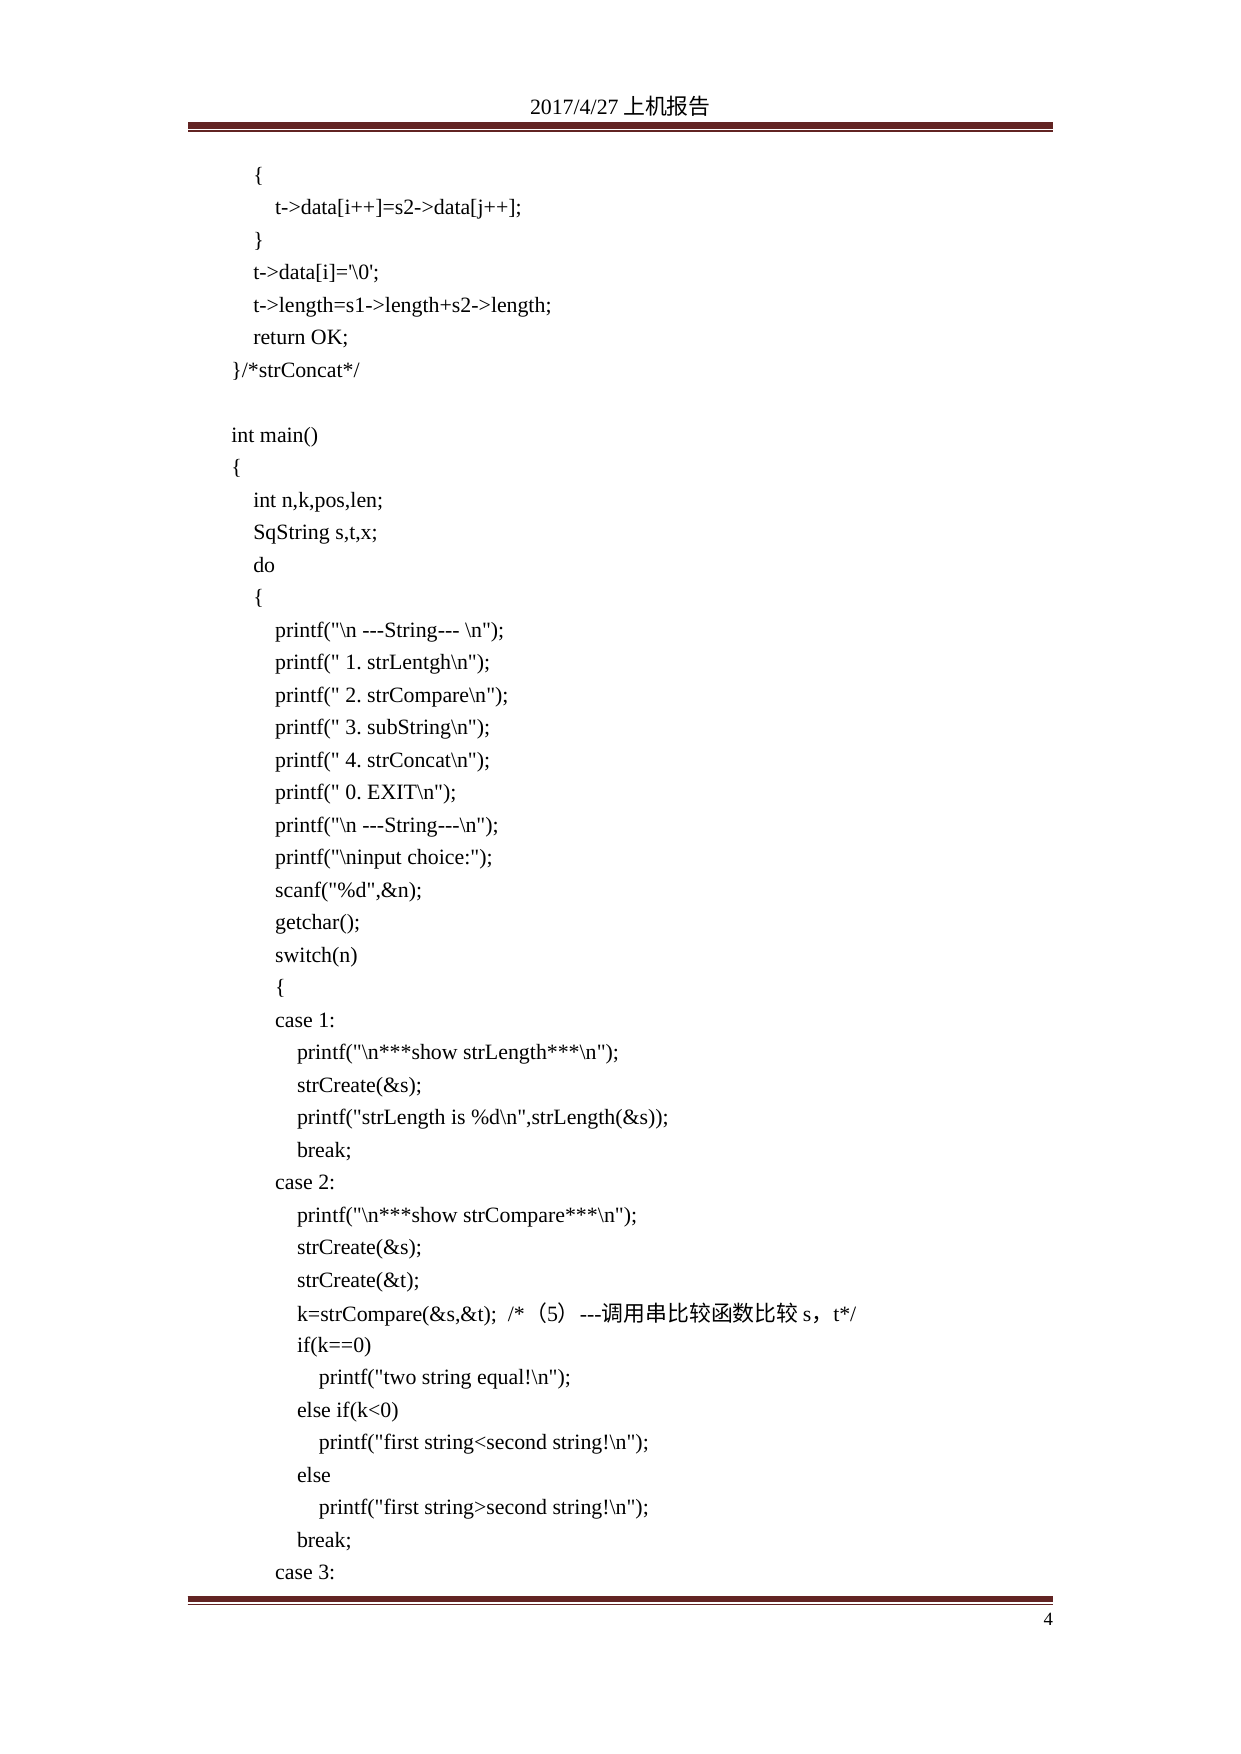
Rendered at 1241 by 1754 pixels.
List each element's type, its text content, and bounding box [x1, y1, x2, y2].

text } [187, 223, 1053, 256]
text printf("first string<second string!\n"); [187, 1426, 1053, 1458]
text t->data[i]='\0'; [187, 256, 1053, 288]
text printf("first string>second string!\n"); [187, 1491, 1053, 1523]
text case 3: [187, 1556, 1053, 1588]
text k=strCompare(&s,&t); /*（5）---调用串比较函数比较s，t*/ [187, 1296, 1053, 1328]
text switch(n) [187, 938, 1053, 971]
text { [187, 971, 1053, 1003]
text { [187, 581, 1053, 613]
text do [187, 548, 1053, 581]
text }/*strConcat*/ [187, 353, 1053, 386]
text case 2: [187, 1166, 1053, 1198]
text printf("\n***show strLength***\n"); [187, 1036, 1053, 1068]
text printf("two string equal!\n"); [187, 1361, 1053, 1393]
text t->data[i++]=s2->data[j++]; [187, 191, 1053, 223]
text { [187, 451, 1053, 483]
text printf(" 2. strCompare\n"); [187, 678, 1053, 711]
text printf("\n ---String---\n"); [187, 808, 1053, 841]
text printf("strLength is %d\n",strLength(&s)); [187, 1101, 1053, 1133]
text int main() [187, 418, 1053, 451]
text t->length=s1->length+s2->length; [187, 288, 1053, 321]
text return OK; [187, 321, 1053, 353]
text else [187, 1458, 1053, 1491]
text printf(" 3. subString\n"); [187, 711, 1053, 743]
text scanf("%d",&n); [187, 873, 1053, 906]
text printf("\n ---String--- \n"); [187, 613, 1053, 646]
text printf(" 0. EXIT\n"); [187, 776, 1053, 808]
text SqString s,t,x; [187, 516, 1053, 548]
text break; [187, 1133, 1053, 1166]
text strCreate(&s); [187, 1231, 1053, 1263]
text { [187, 158, 1053, 191]
text printf(" 4. strConcat\n"); [187, 743, 1053, 776]
text if(k==0) [187, 1328, 1053, 1361]
text printf("\n***show strCompare***\n"); [187, 1198, 1053, 1231]
text else if(k<0) [187, 1393, 1053, 1426]
text printf("\ninput choice:"); [187, 841, 1053, 873]
text case 1: [187, 1003, 1053, 1036]
text printf(" 1. strLentgh\n"); [187, 646, 1053, 678]
text strCreate(&t); [187, 1263, 1053, 1296]
text int n,k,pos,len; [187, 483, 1053, 516]
text strCreate(&s); [187, 1068, 1053, 1101]
text break; [187, 1523, 1053, 1556]
text getchar(); [187, 906, 1053, 938]
